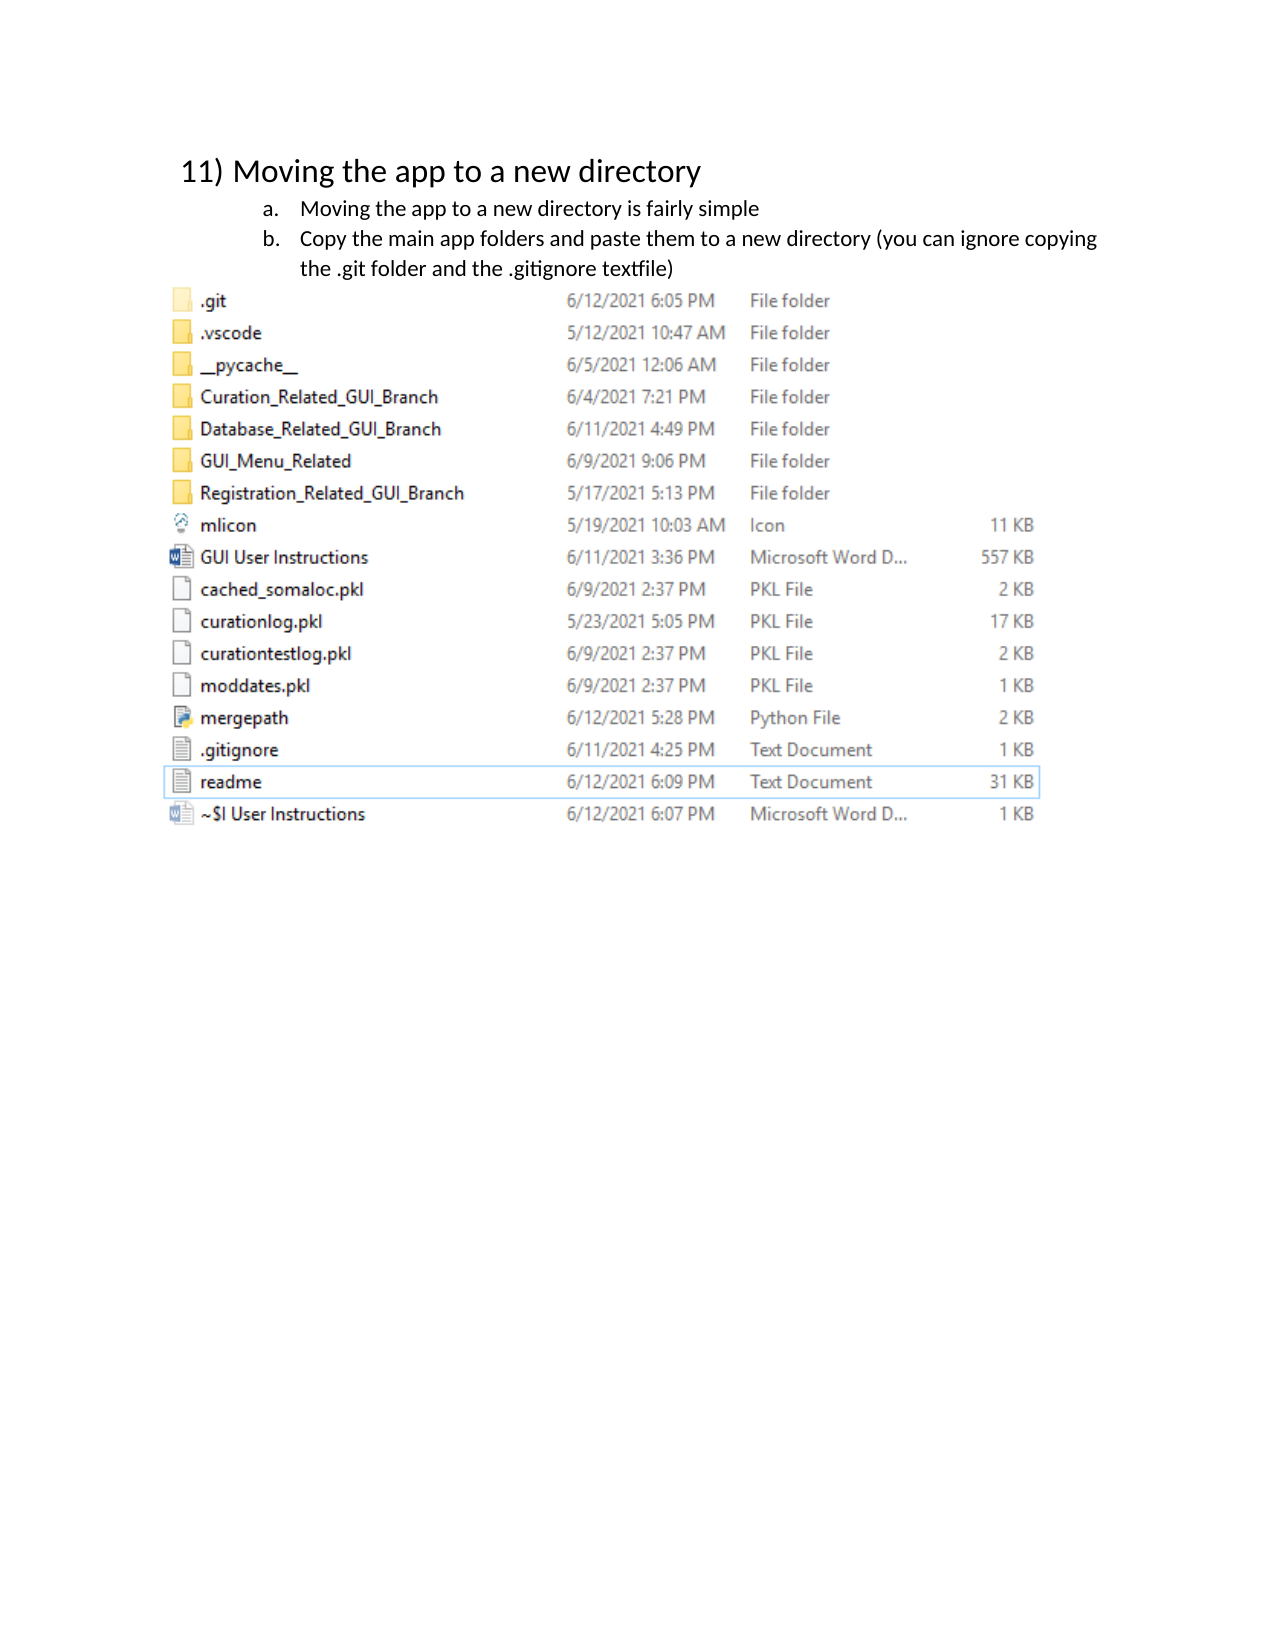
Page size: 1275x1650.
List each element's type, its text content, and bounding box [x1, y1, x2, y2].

list Moving the app to a new directory [180, 150, 1125, 191]
list Moving the app to a new directory is fairly simple [262, 194, 1125, 222]
picture [150, 286, 1122, 839]
list Copy the main app folders and paste them to a new directory (you can ignore copying the .git folder and the .gitignore textfile) [262, 224, 1125, 282]
